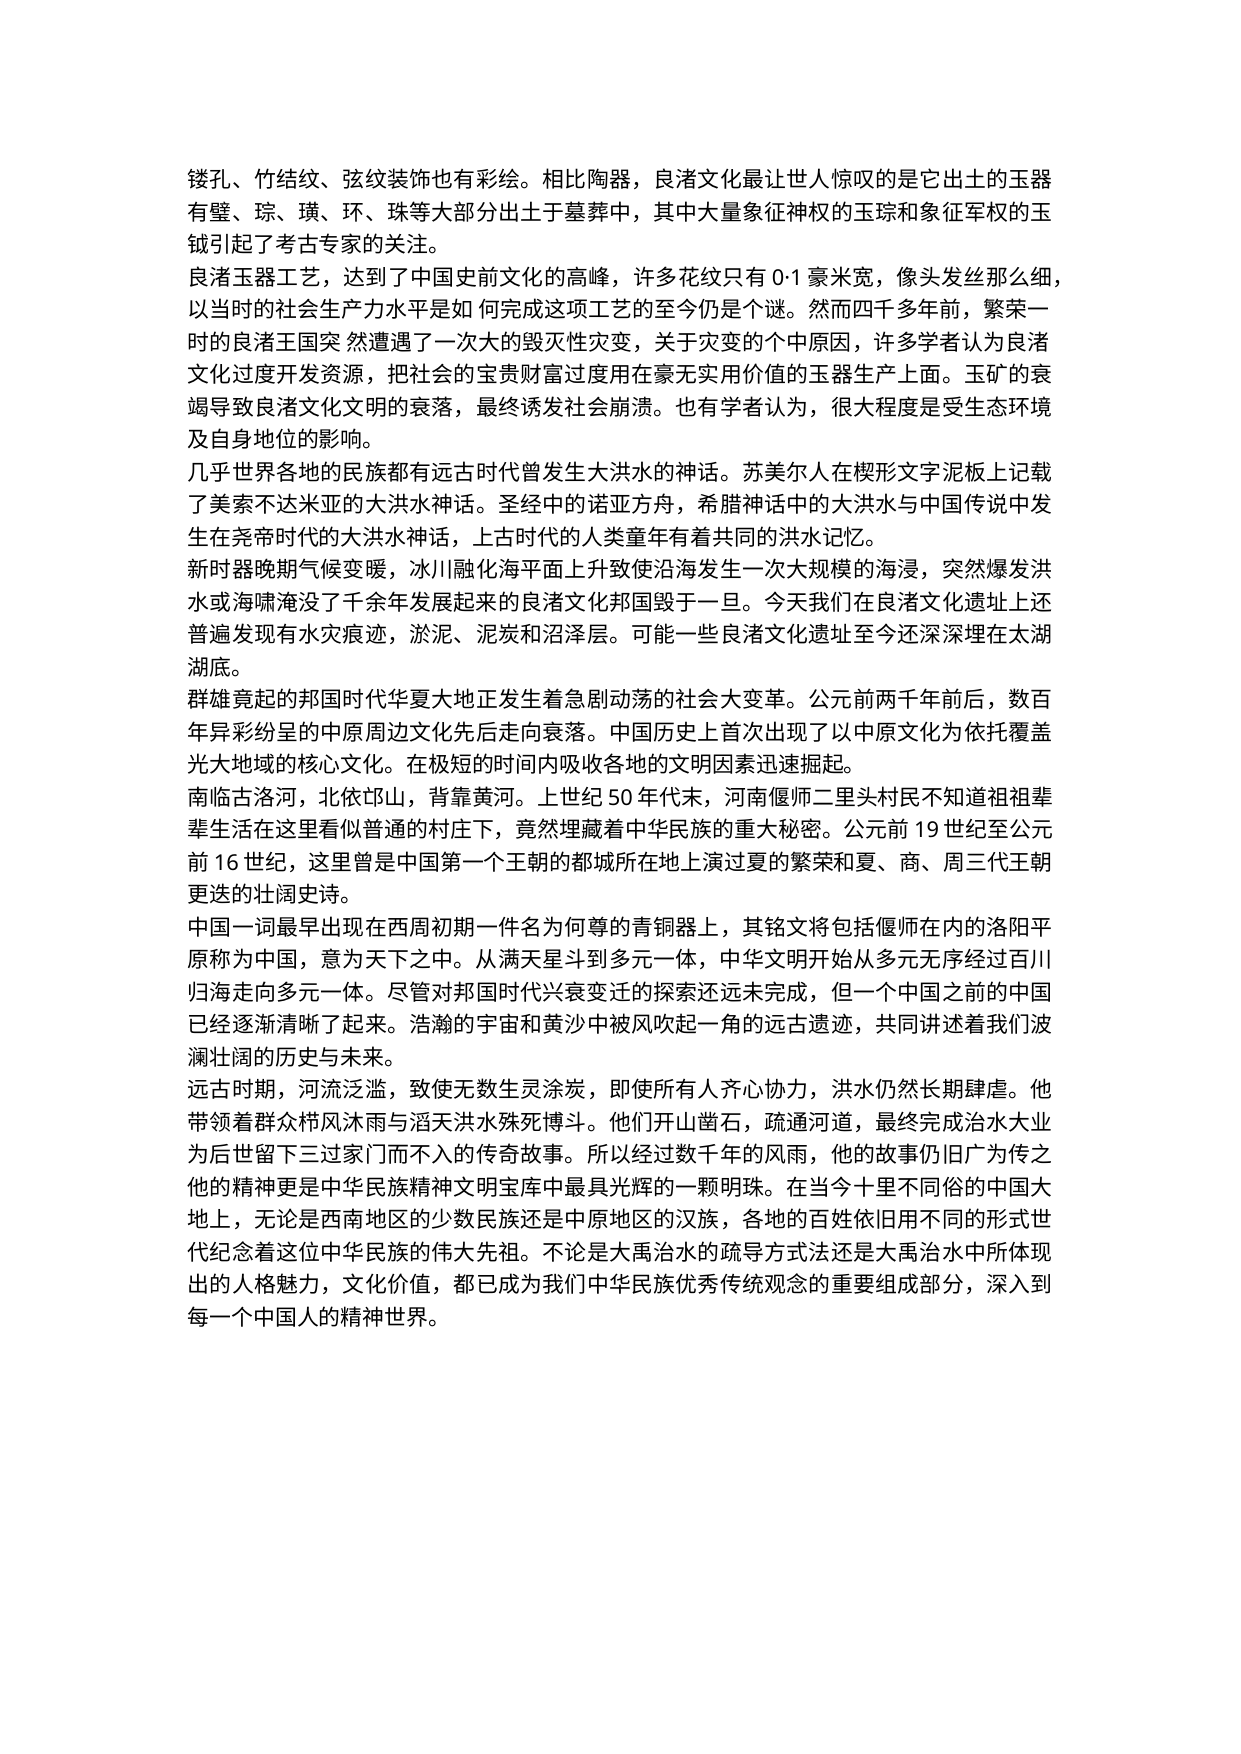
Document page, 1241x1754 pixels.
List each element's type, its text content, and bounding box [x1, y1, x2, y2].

text 几乎世界各地的民族都有远古时代曾发生大洪水的神话。苏美尔人在楔形文字泥板上记载了美索不达米亚的大洪水神话。圣经中的诺亚方舟，希腊神话中的大洪水与中国传说中发生在尧帝时代的大洪水神话，上古时代的人类童年有着共同的洪水记忆。 [187, 454, 1053, 552]
text 群雄竟起的邦国时代华夏大地正发生着急剧动荡的社会大变革。公元前两千年前后，数百年异彩纷呈的中原周边文化先后走向衰落。中国历史上首次出现了以中原文化为依托覆盖光大地域的核心文化。在极短的时间内吸收各地的文明因素迅速掘起。 [187, 682, 1053, 779]
text 南临古洛河，北依邙山，背靠黄河。上世纪50年代末，河南偃师二里头村民不知道祖祖辈辈生活在这里看似普通的村庄下，竟然埋藏着中华民族的重大秘密。公元前19世纪至公元前16世纪，这里曾是中国第一个王朝的都城所在地上演过夏的繁荣和夏、商、周三代王朝更迭的壮阔史诗。 [187, 779, 1053, 909]
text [187, 162, 1053, 259]
text 良渚玉器工艺，达到了中国史前文化的高峰，许多花纹只有0·1豪米宽，像头发丝那么细，以当时的社会生产力水平是如 何完成这项工艺的至今仍是个谜。然而四千多年前，繁荣一时的良渚王国突 然遭遇了一次大的毁灭性灾变，关于灾变的个中原因，许多学者认为良渚文化过度开发资源，把社会的宝贵财富过度用在豪无实用价值的玉器生产上面。玉矿的衰竭导致良渚文化文明的衰落，最终诱发社会崩溃。也有学者认为，很大程度是受生态环境及自身地位的影响。 [187, 259, 1053, 454]
text 中国一词最早出现在西周初期一件名为何尊的青铜器上，其铭文将包括偃师在内的洛阳平原称为中国，意为天下之中。从满天星斗到多元一体，中华文明开始从多元无序经过百川归海走向多元一体。尽管对邦国时代兴衰变迁的探索还远未完成，但一个中国之前的中国已经逐渐清晰了起来。浩瀚的宇宙和黄沙中被风吹起一角的远古遗迹，共同讲述着我们波澜壮阔的历史与未来。 [187, 909, 1053, 1072]
text 新时器晚期气候变暖，冰川融化海平面上升致使沿海发生一次大规模的海浸，突然爆发洪水或海啸淹没了千余年发展起来的良渚文化邦国毁于一旦。今天我们在良渚文化遗址上还普遍发现有水灾痕迹，淤泥、泥炭和沼泽层。可能一些良渚文化遗址至今还深深埋在太湖湖底。 [187, 552, 1053, 682]
text 远古时期，河流泛滥，致使无数生灵涂炭，即使所有人齐心协力，洪水仍然长期肆虐。他带领着群众栉风沐雨与滔天洪水殊死博斗。他们开山凿石，疏通河道，最终完成治水大业，为后世留下三过家门而不入的传奇故事。所以经过数千年的风雨，他的故事仍旧广为传之，他的精神更是中华民族精神文明宝库中最具光辉的一颗明珠。在当今十里不同俗的中国大地上，无论是西南地区的少数民族还是中原地区的汉族，各地的百姓依旧用不同的形式世代纪念着这位中华民族的伟大先祖。不论是大禹治水的疏导方式法还是大禹治水中所体现出的人格魅力，文化价值，都已成为我们中华民族优秀传统观念的重要组成部分，深入到每一个中国人的精神世界。 [187, 1072, 1053, 1332]
